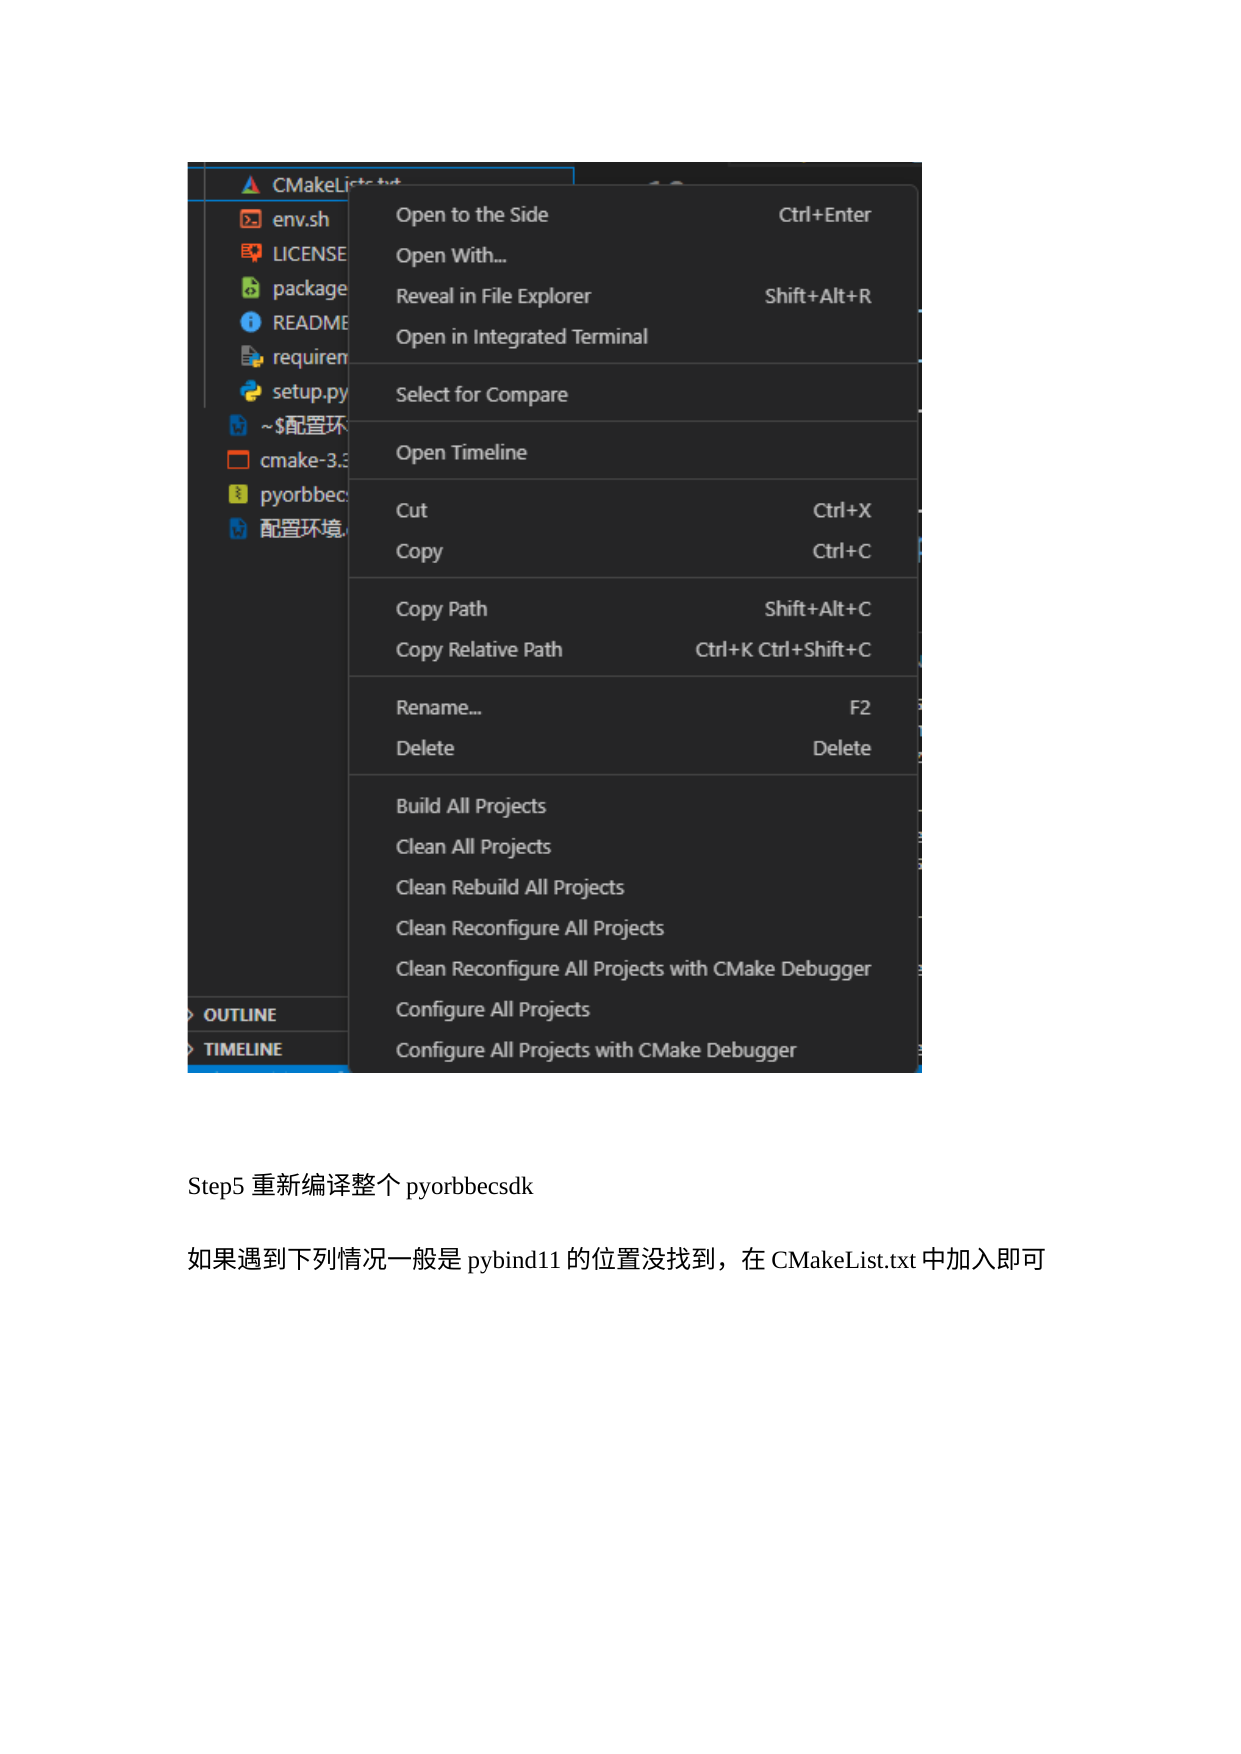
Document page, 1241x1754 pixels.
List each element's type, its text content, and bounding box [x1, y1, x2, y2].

picture [187, 162, 922, 1073]
text 如果遇到下列情况一般是pybind11的位置没找到，在CMakeList.txt中加入即可 [187, 1225, 1053, 1290]
text Step5 重新编译整个pyorbbecsdk [187, 1151, 1053, 1216]
